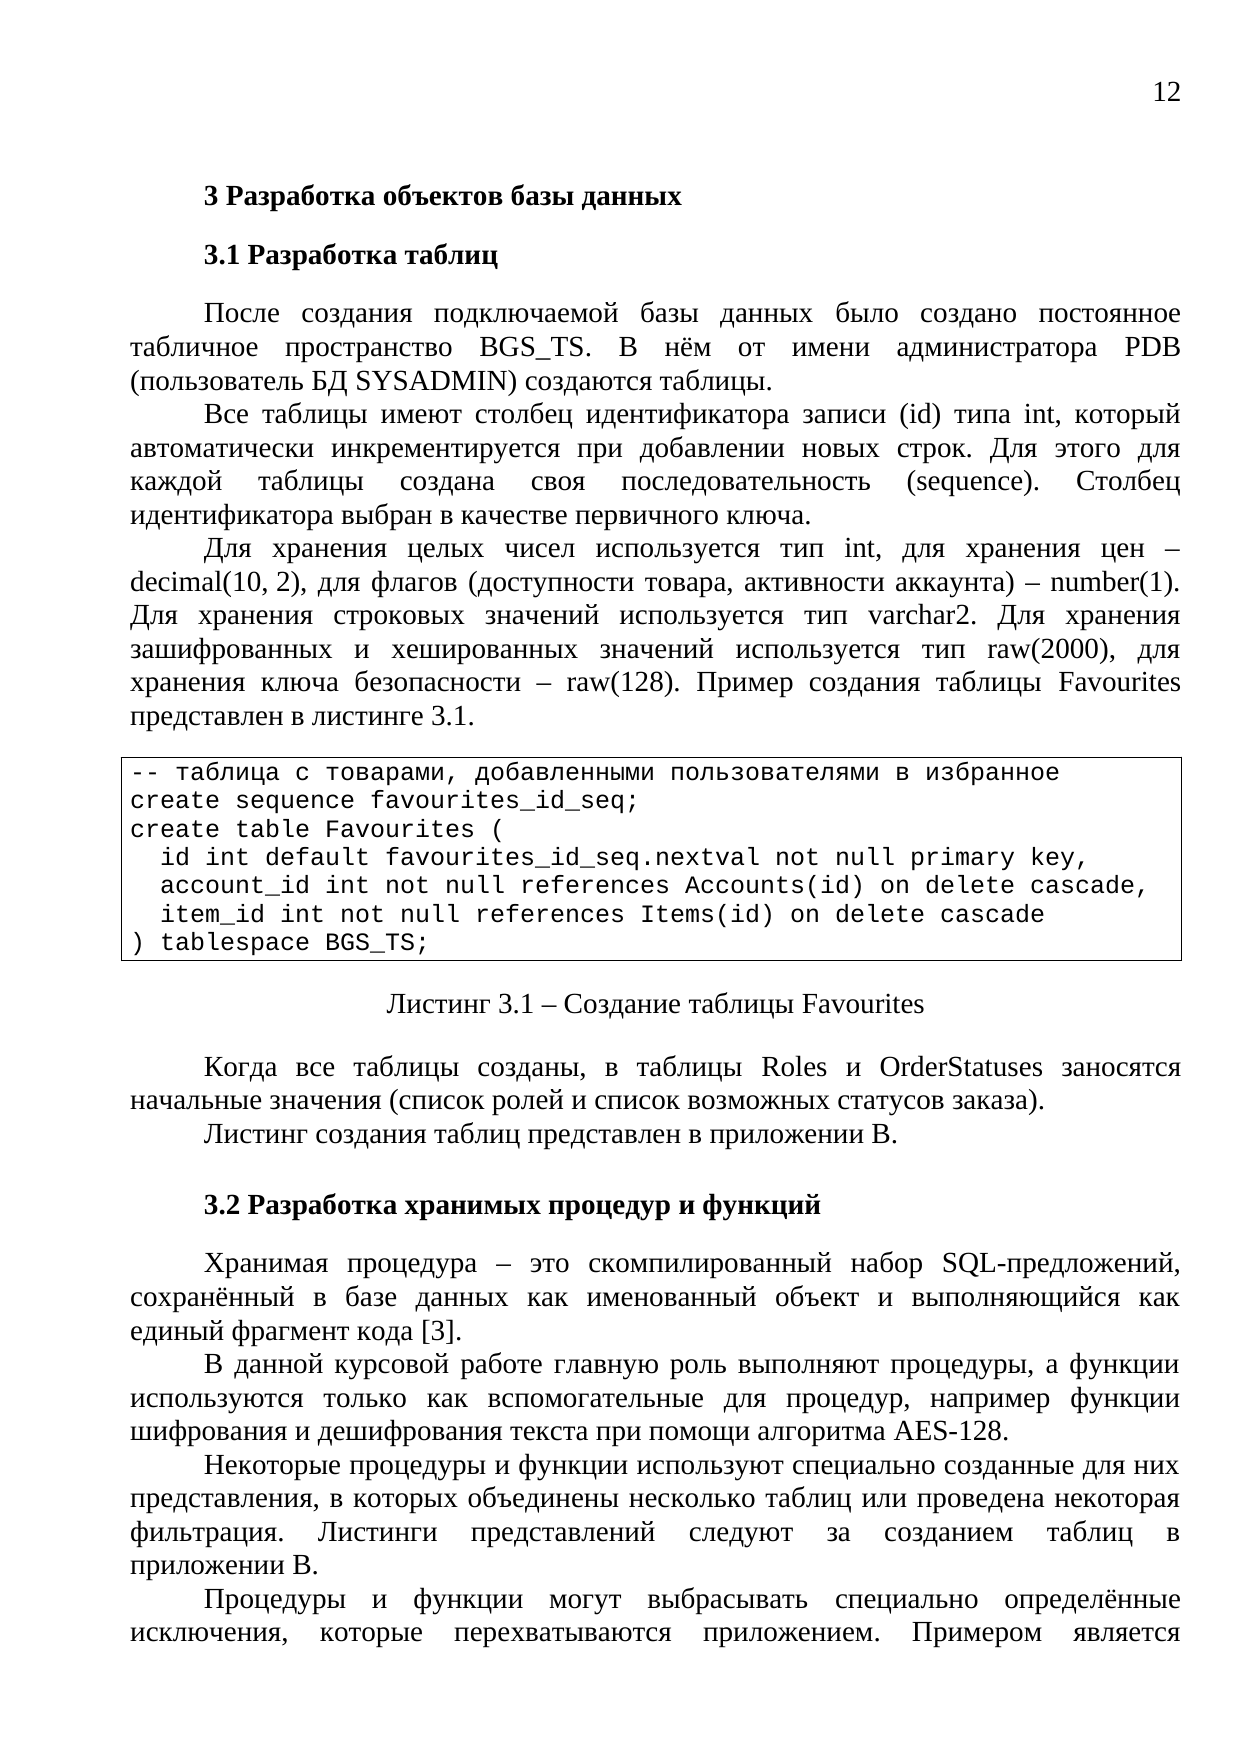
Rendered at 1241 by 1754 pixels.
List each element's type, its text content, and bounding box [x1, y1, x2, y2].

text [130, 1581, 1181, 1648]
text Листинг создания таблиц представлен в приложении В. [130, 1116, 1181, 1149]
text 3.1 Разработка таблиц [130, 237, 1181, 271]
text item_id int not null references Items(id) on delete cascade [130, 901, 1181, 927]
text create sequence favourites_id_seq; [130, 788, 1181, 816]
text После создания подключаемой базы данных было создано постоянное табличное пространство BGS_TS. В нём от имени администратора PDB (пользователь БД SYSADMIN) создаются таблицы. [130, 296, 1181, 396]
text 3.2 Разработка хранимых процедур и функций [130, 1187, 1181, 1221]
text Хранимая процедура – это скомпилированный набор SQL-предложений, сохранённый в базе данных как именованный объект и выполняющийся как единый фрагмент кода [3]. [130, 1246, 1181, 1346]
text account_id int not null references Accounts(id) on delete cascade, [130, 873, 1181, 901]
text Все таблицы имеют столбец идентификатора записи (id) типа int, который автоматически инкрементируется при добавлении новых строк. Для этого для каждой таблицы создана своя последовательность (sequence). Столбец идентификатора выбран в качестве первичного ключа. [130, 396, 1181, 530]
text create table Favourites ( [130, 816, 1181, 845]
text -- таблица с товарами, добавленными пользователями в избранное [122, 758, 1181, 788]
text Листинг 3.1 – Создание таблицы Favourites [130, 986, 1181, 1020]
text Некоторые процедуры и функции используют специально созданные для них представления, в которых объединены несколько таблиц или проведена некоторая фильтрация. Листинги представлений следуют за созданием таблиц в приложении В. [130, 1447, 1181, 1581]
text ) tablespace BGS_TS; [122, 927, 1181, 960]
text В данной курсовой работе главную роль выполняют процедуры, а функции используются только как вспомогательные для процедур, например функции шифрования и дешифрования текста при помощи алгоритма AES-128. [130, 1346, 1181, 1447]
text Для хранения целых чисел используется тип int, для хранения цен – decimal(10, 2), для флагов (доступности товара, активности аккаунта) – number(1). Для хранения строковых значений используется тип varchar2. Для хранения зашифрованных и хешированных значений используется тип raw(2000), для хранения ключа безопасности – raw(128). Пример создания таблицы Favourites представлен в листинге 3.1. [130, 530, 1181, 732]
text id int default favourites_id_seq.nextval not null primary key, [130, 845, 1181, 873]
text 3 Разработка объектов базы данных [130, 178, 1181, 212]
text Когда все таблицы созданы, в таблицы Roles и OrderStatuses заносятся начальные значения (список ролей и список возможных статусов заказа). [130, 1049, 1181, 1116]
